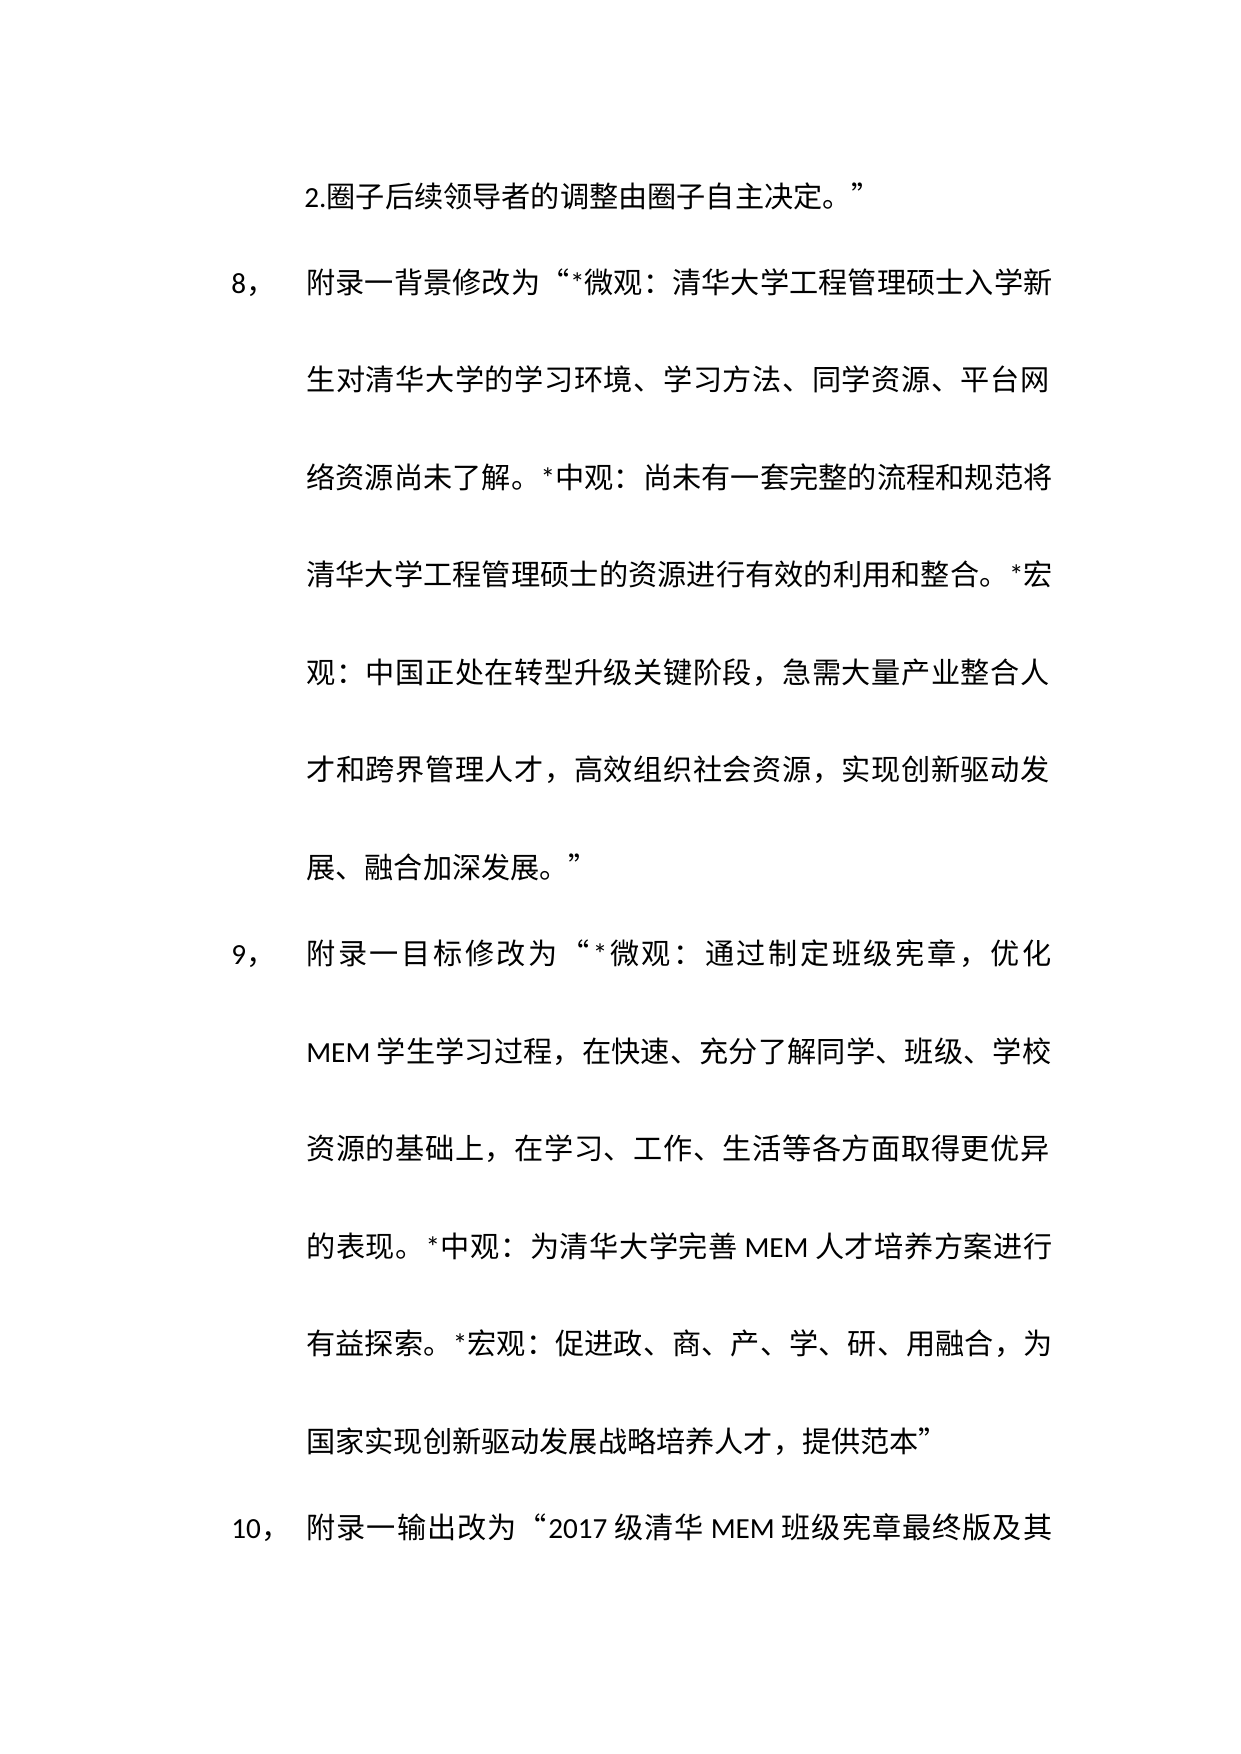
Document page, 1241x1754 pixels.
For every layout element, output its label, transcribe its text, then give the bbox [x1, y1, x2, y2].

text 2.圈子后续领导者的调整由圈子自主决定。” [187, 162, 1053, 227]
list 附录一背景修改为“*微观：清华大学工程管理硕士入学新生对清华大学的学习环境、学习方法、同学资源、平台网络资源尚未了解。*中观：尚未有一套完整的流程和规范将清华大学工程管理硕士的资源进行有效的利用和整合。*宏观：中国正处在转型升级关键阶段，急需大量产业整合人才和跨界管理人才，高效组织社会资源，实现创新驱动发展、融合加深发展。” [231, 248, 1053, 898]
list 附录一目标修改为“*微观：通过制定班级宪章，优化MEM学生学习过程，在快速、充分了解同学、班级、学校资源的基础上，在学习、工作、生活等各方面取得更优异的表现。*中观：为清华大学完善MEM人才培养方案进行有益探索。*宏观：促进政、商、产、学、研、用融合，为国家实现创新驱动发展战略培养人才，提供范本” [231, 919, 1053, 1472]
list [231, 1493, 1053, 1558]
